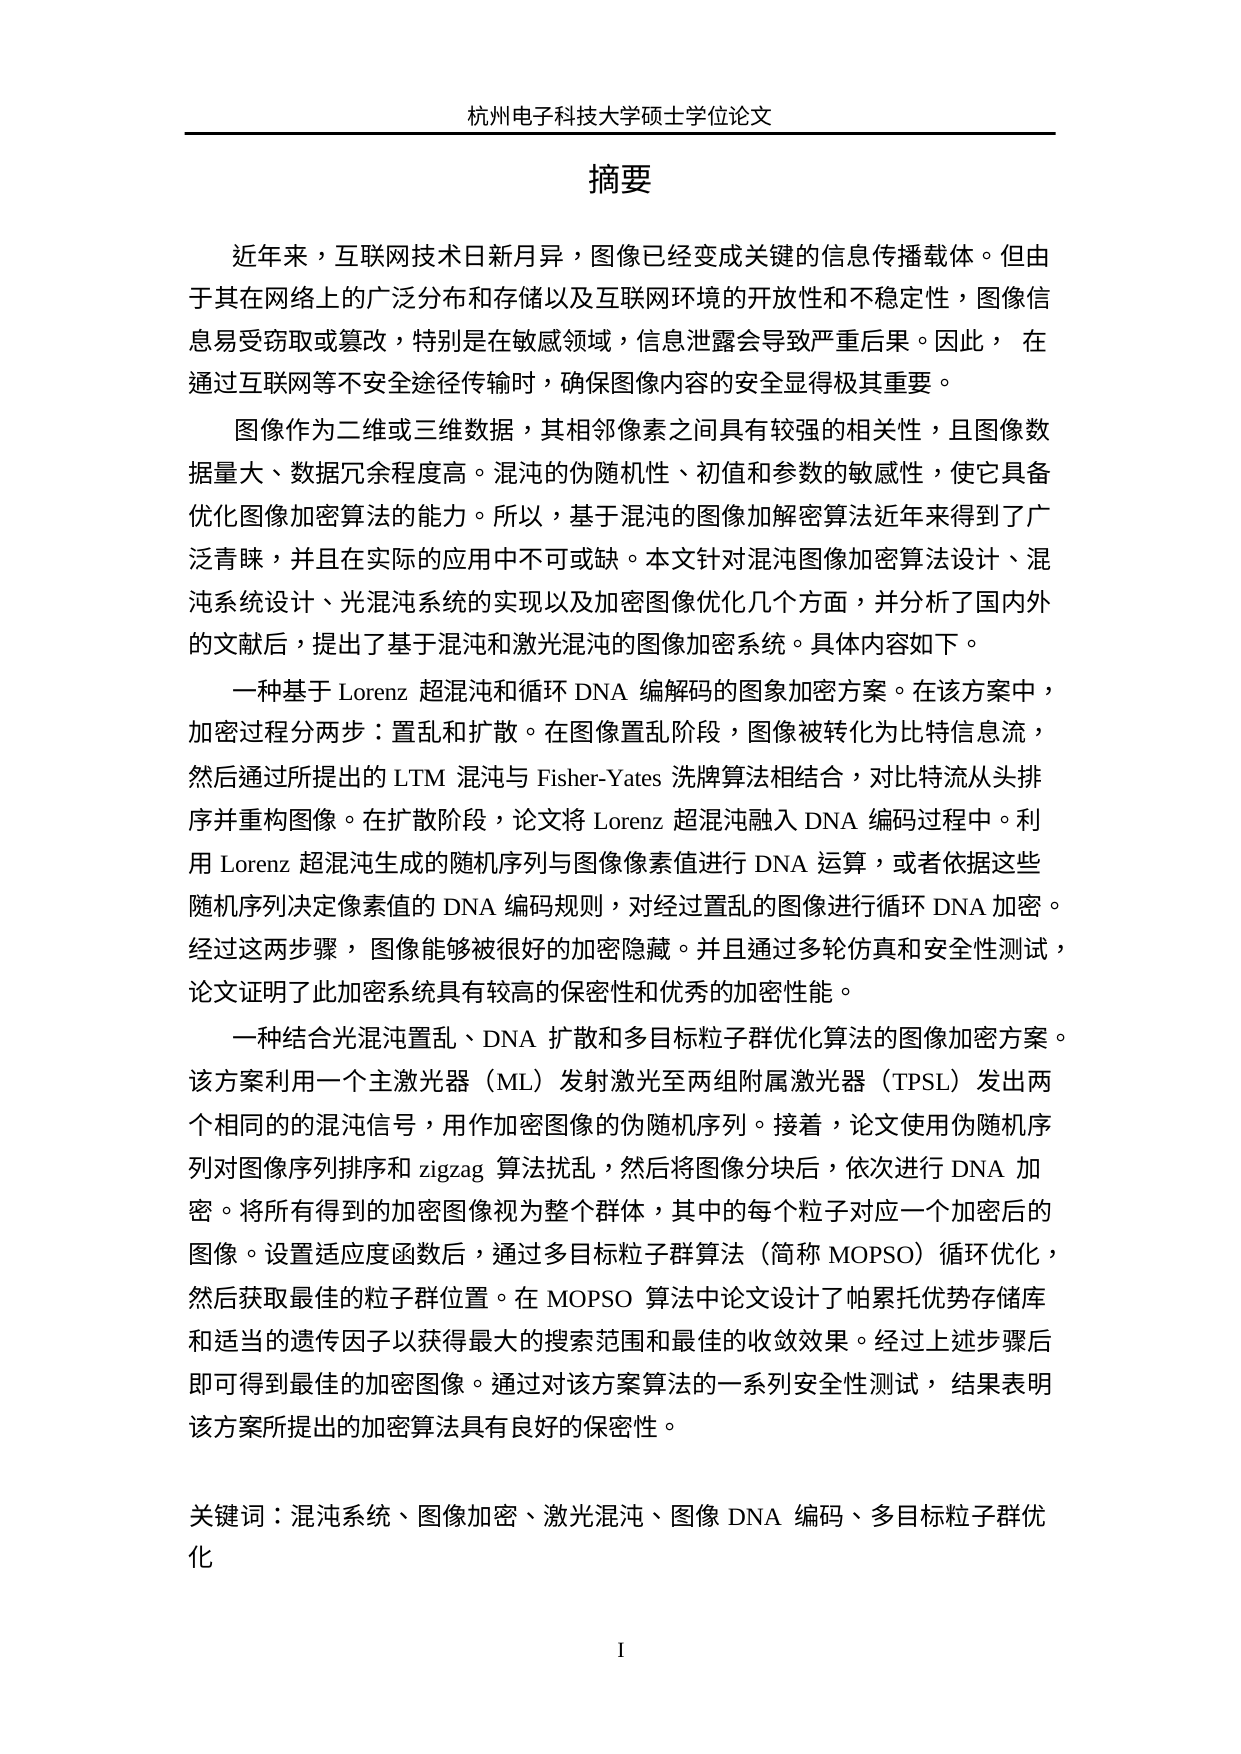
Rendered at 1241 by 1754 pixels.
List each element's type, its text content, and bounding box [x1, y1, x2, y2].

text 图像作为二维或三维数据，其相邻像素之间具有较强的相关性，且图像数 据量大、数据冗余程度高。混沌的伪随机性、初值和参数的敏感性，使它具备 优化图像加密算法的能力。所以，基于混沌的图像加解密算法近年来得到了广 泛青睐，并且在实际的应用中不可或缺。本文针对混沌图像加密算法设计、混 沌系统设计、光混沌系统的实现以及加密图像优化几个方面，并分析了国内外 的文献后，提出了基于混沌和激光混沌的图像加密系统。具体内容如下。 [188, 412, 1053, 661]
text I [617, 1642, 1074, 1661]
text 一种结合光混沌置乱、DNA 扩散和多目标粒子群优化算法的图像加密方案。 该方案利用一个主激光器（ML）发射激光至两组附属激光器（TPSL）发出两 个相同的的混沌信号，用作加密图像的伪随机序列。接着，论文使用伪随机序 列对图像序列排序和 zigzag 算法扰乱，然后将图像分块后，依次进行 DNA 加 密。将所有得到的加密图像视为整个群体，其中的每个粒子对应一个加密后的 图像。设置适应度函数后，通过多目标粒子群算法（简称 MOPSO）循环优化， 然后获取最佳的粒子群位置。在 MOPSO 算法中论文设计了帕累托优势存储库 和适当的遗传因子以获得最大的搜索范围和最佳的收敛效果。经过上述步骤后 即可得到最佳的加密图像。通过对该方案算法的一系列安全性测试， 结果表明 该方案所提出的加密算法具有良好的保密性。 [188, 1021, 1074, 1444]
text 近年来，互联网技术日新月异，图像已经变成关键的信息传播载体。但由 于其在网络上的广泛分布和存储以及互联网环境的开放性和不稳定性，图像信 息易受窃取或篡改，特别是在敏感领域，信息泄露会导致严重后果。因此， 在 通过互联网等不安全途径传输时，确保图像内容的安全显得极其重要。 [188, 239, 1053, 400]
text 一种基于 Lorenz 超混沌和循环 DNA 编解码的图象加密方案。在该方案中， 加密过程分两步：置乱和扩散。在图像置乱阶段，图像被转化为比特信息流， [188, 673, 1072, 749]
text 关键词：混沌系统、图像加密、激光混沌、图像 DNA 编码、多目标粒子群优 化 [188, 1498, 1053, 1574]
text 摘要 [588, 158, 1074, 200]
text 然后通过所提出的 LTM 混沌与 Fisher-Yates 洗牌算法相结合，对比特流从头排 序并重构图像。在扩散阶段，论文将 Lorenz 超混沌融入 DNA 编码过程中。利 用 Lorenz 超混沌生成的随机序列与图像像素值进行 DNA 运算，或者依据这些 随机序列决定像素值的 DNA 编码规则，对经过置乱的图像进行循环 DNA 加密。 经过这两步骤， 图像能够被很好的加密隐藏。并且通过多轮仿真和安全性测试， 论文证明了此加密系统具有较高的保密性和优秀的加密性能。 [188, 760, 1074, 1008]
